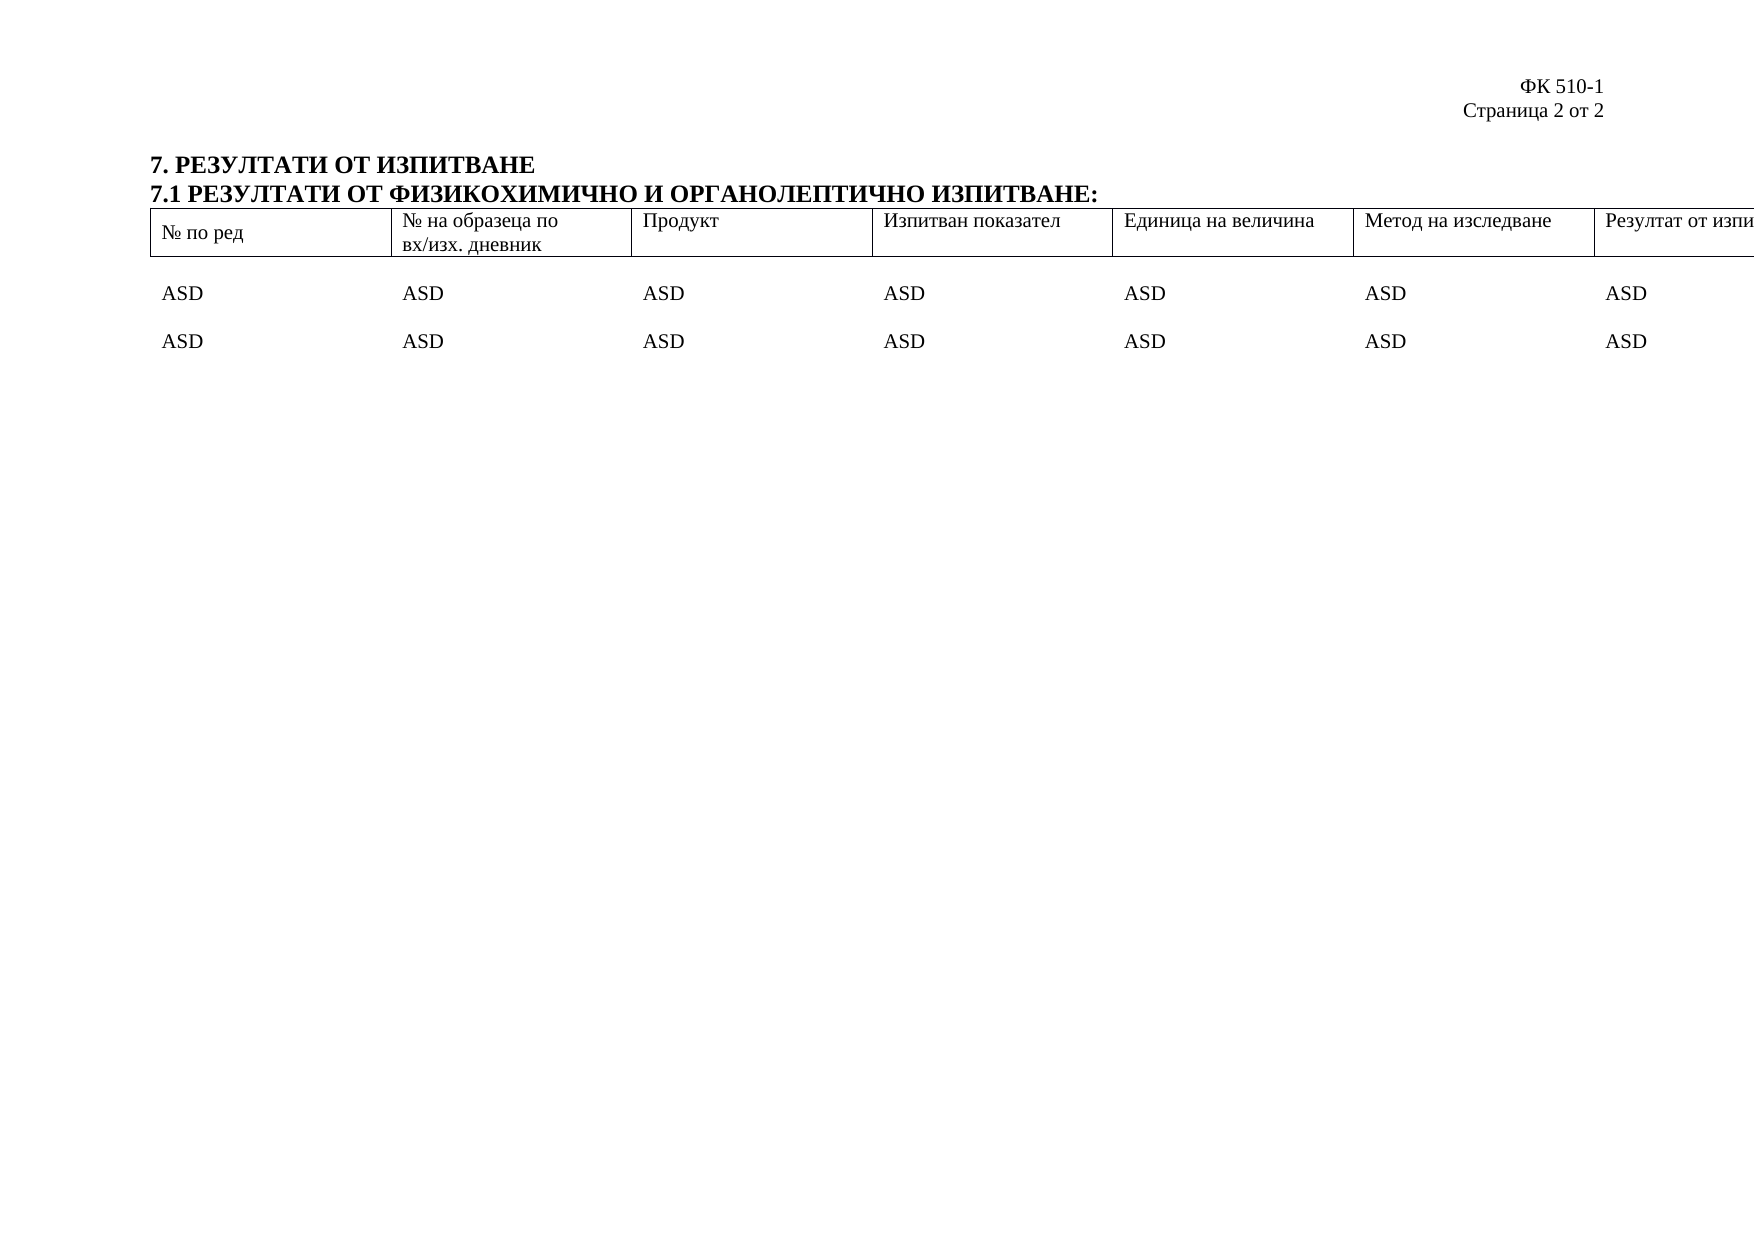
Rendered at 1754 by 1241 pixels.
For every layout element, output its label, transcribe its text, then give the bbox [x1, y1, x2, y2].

table_header Метод на изследване [1354, 209, 1594, 256]
table_cell ASD [631, 305, 872, 353]
table_cell ASD [872, 305, 1113, 353]
table_cell ASD [1594, 305, 1754, 353]
table_cell ASD [1594, 257, 1754, 305]
table_cell ASD [391, 257, 631, 305]
table_header Единица на величина [1113, 209, 1353, 256]
table_cell ASD [1113, 305, 1353, 353]
table_cell ASD [1353, 257, 1594, 305]
table_header № на образеца по вх/изх. дневник [392, 209, 631, 256]
table_cell ASD [631, 257, 872, 305]
table_cell ASD [391, 305, 631, 353]
table_cell ASD [1113, 257, 1353, 305]
table_header № по ред [151, 209, 391, 256]
text 7. РЕЗУЛТАТИ ОТ ИЗПИТВАНЕ [150, 150, 1604, 179]
table_cell ASD [150, 305, 391, 353]
table_cell ASD [150, 257, 391, 305]
table_cell ASD [1353, 305, 1594, 353]
table_header Изпитван показател [873, 209, 1112, 256]
table_cell ASD [872, 257, 1113, 305]
table_header Резултат от изпитването [1595, 209, 1754, 256]
text 7.1 РЕЗУЛТАТИ ОТ ФИЗИКОХИМИЧНО И ОРГАНОЛЕПТИЧНО ИЗПИТВАНЕ: [150, 179, 1604, 207]
table_header Продукт [632, 209, 872, 256]
